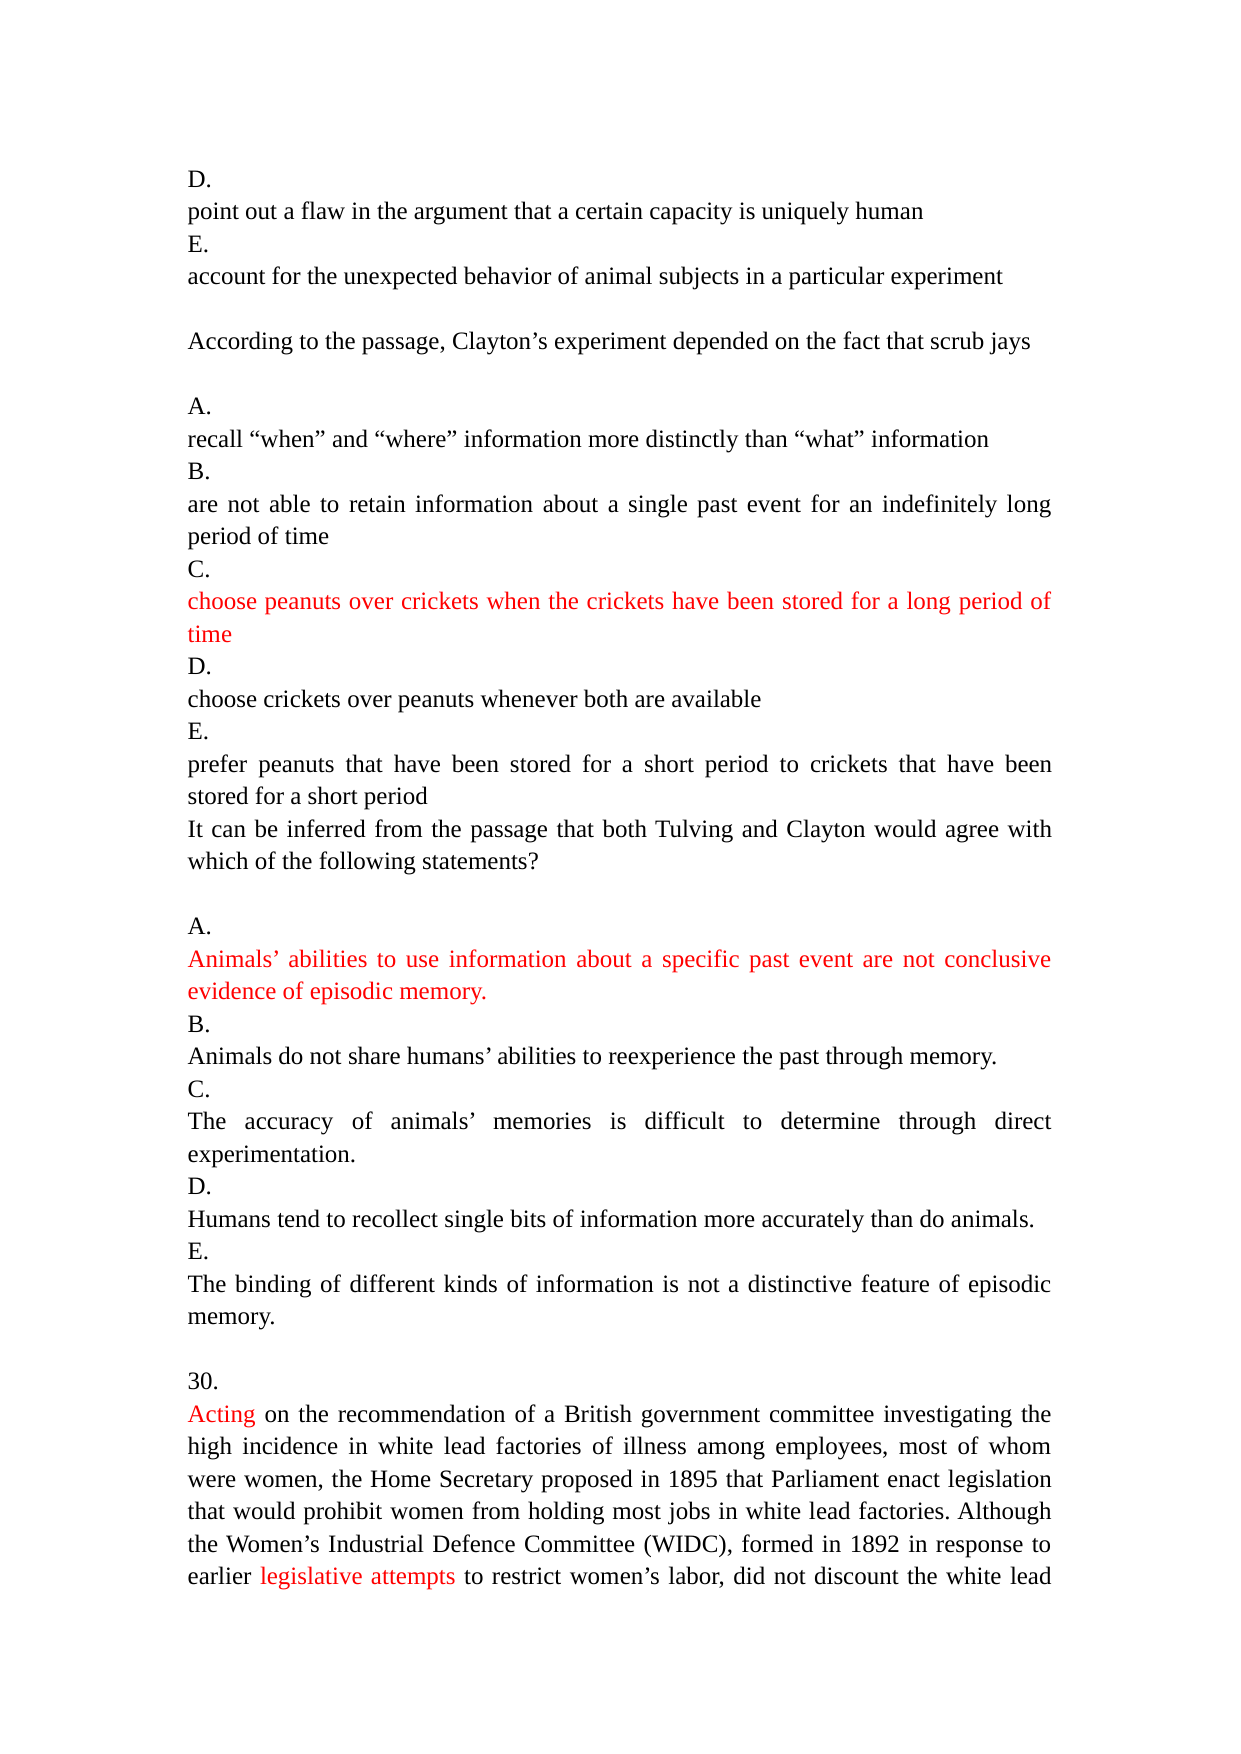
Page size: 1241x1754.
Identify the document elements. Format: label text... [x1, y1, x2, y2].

text According to the passage, Clayton’s experiment depended on the fact that scrub jays [187, 324, 1053, 357]
text The binding of different kinds of information is not a distinctive feature of episodic memory. [187, 1267, 1053, 1332]
text recall “when” and “where” information more distinctly than “what” information [187, 422, 1053, 454]
text E. [187, 227, 1053, 259]
text E. [187, 1234, 1053, 1267]
text E. [187, 714, 1053, 747]
text A. [187, 389, 1053, 422]
text choose crickets over peanuts whenever both are available [187, 682, 1053, 714]
text Animals do not share humans’ abilities to reexperience the past through memory. [187, 1039, 1053, 1072]
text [187, 1397, 1053, 1592]
text are not able to retain information about a single past event for an indefinitely long period of time [187, 487, 1053, 552]
text D. [187, 649, 1053, 682]
text A. [187, 909, 1053, 942]
text Animals’ abilities to use information about a specific past event are not conclusive evidence of episodic memory. [187, 942, 1053, 1007]
text prefer peanuts that have been stored for a short period to crickets that have been stored for a short period [187, 747, 1053, 812]
text C. [187, 552, 1053, 584]
text choose peanuts over crickets when the crickets have been stored for a long period of time [187, 584, 1053, 649]
text The accuracy of animals’ memories is difficult to determine through direct experimentation. [187, 1104, 1053, 1169]
text D. [187, 162, 1053, 194]
text account for the unexpected behavior of animal subjects in a particular experiment [187, 259, 1053, 292]
text D. [187, 1169, 1053, 1202]
text point out a flaw in the argument that a certain capacity is uniquely human [187, 194, 1053, 227]
text C. [187, 1072, 1053, 1104]
text It can be inferred from the passage that both Tulving and Clayton would agree with which of the following statements? [187, 812, 1053, 877]
text B. [187, 454, 1053, 487]
text 30. [187, 1364, 1053, 1397]
text B. [187, 1007, 1053, 1039]
text Humans tend to recollect single bits of information more accurately than do animals. [187, 1202, 1053, 1234]
